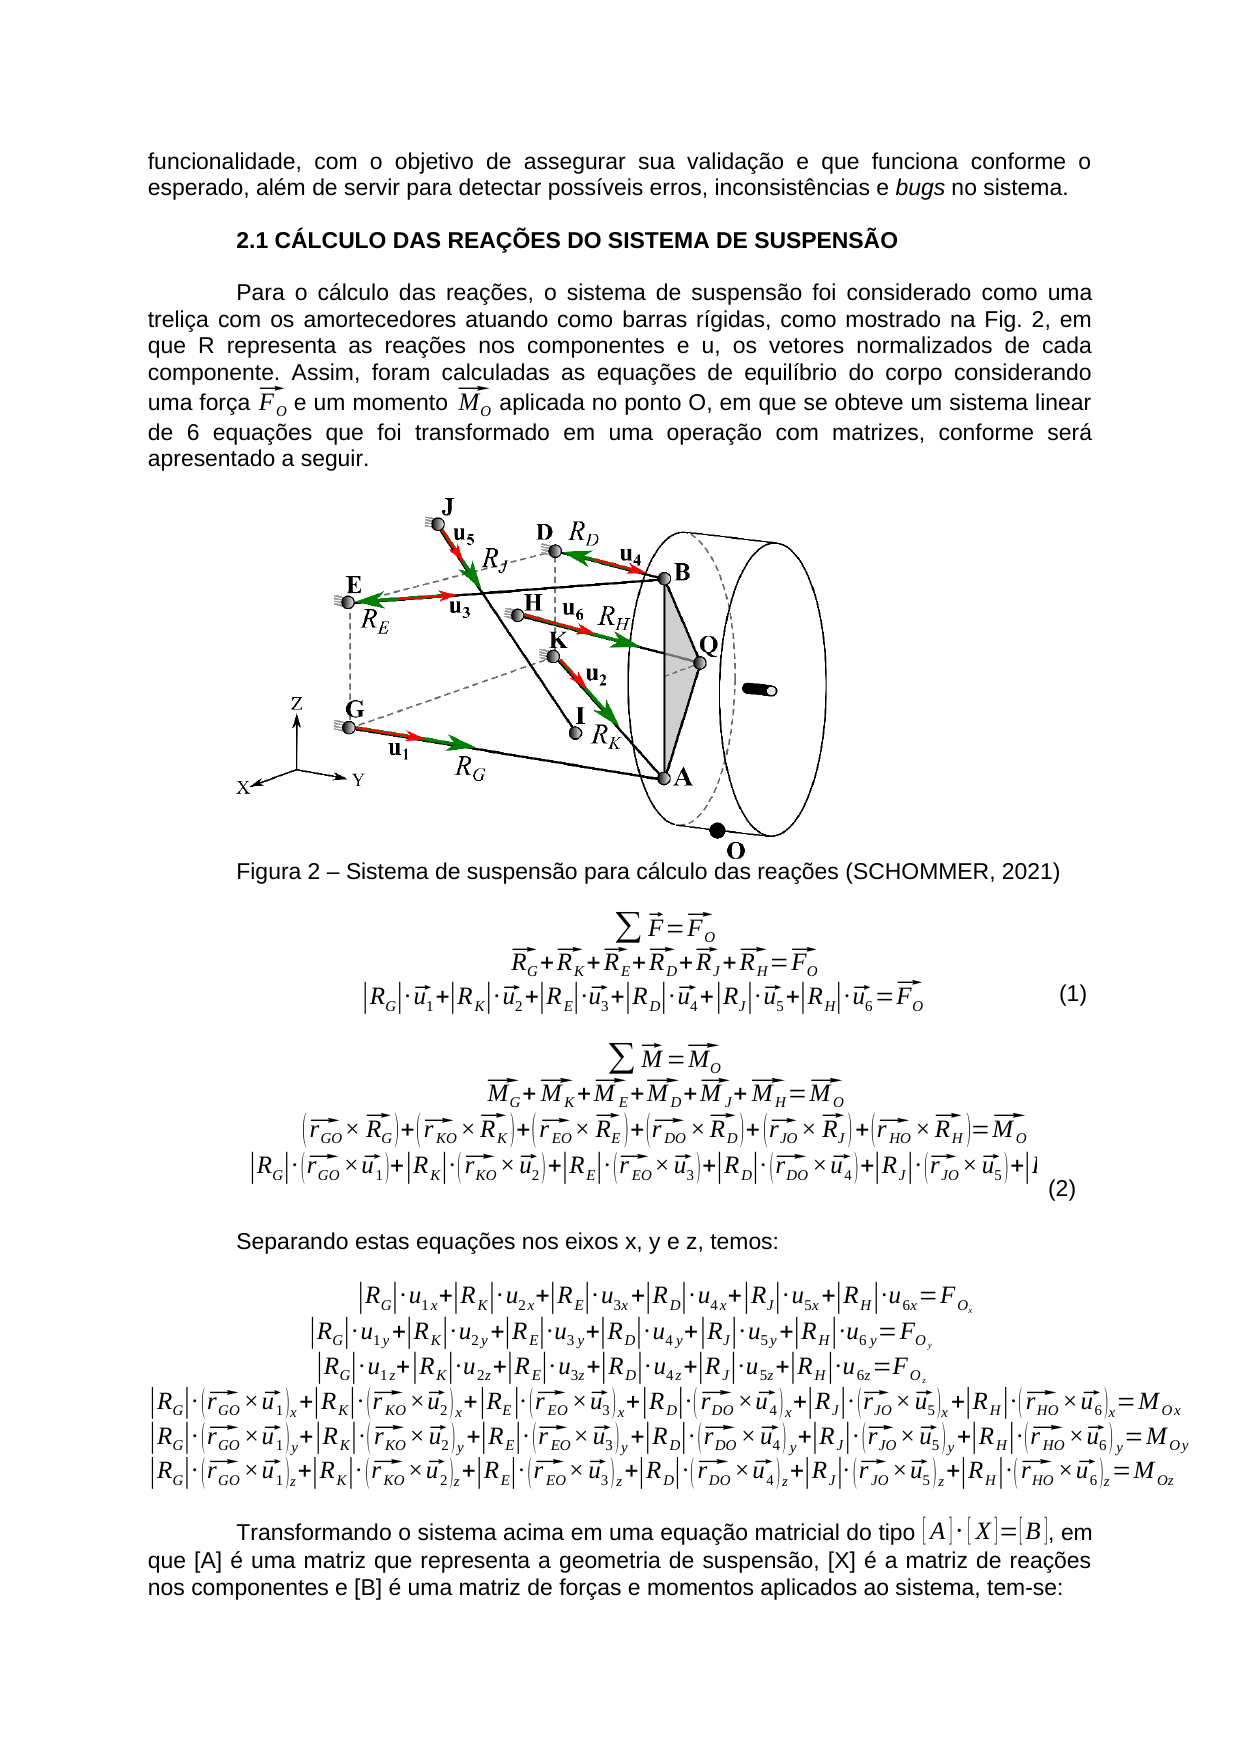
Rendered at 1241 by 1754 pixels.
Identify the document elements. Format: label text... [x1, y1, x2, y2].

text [148, 148, 1093, 200]
picture [236, 498, 827, 859]
text Figura 2 – Sistema de suspensão para cálculo das reações (SCHOMMER, 2021) [148, 858, 1093, 884]
text Para o cálculo das reações, o sistema de suspensão foi considerado como uma treliça com os amortecedores atuando como barras rígidas, como mostrado na Fig. 2, em que R representa as reações nos componentes e u, os vetores normalizados de cada componente. Assim, foram calculadas as equações de equilíbrio do corpo considerando uma força e um momento aplicada no ponto O, em que se obteve um sistema linear de 6 equações que foi transformado em uma operação com matrizes, conforme será apresentado a seguir. [148, 279, 1093, 472]
text 2.1 CÁLCULO DAS REAÇÕES DO SISTEMA DE SUSPENSÃO [148, 227, 1093, 253]
table_header [148, 980, 1048, 1016]
text Transformando o sistema acima em uma equação matricial do tipo , em que [A] é uma matriz que representa a geometria de suspensão, [X] é a matriz de reações nos componentes e [B] é uma matriz de forças e momentos aplicados ao sistema, tem-se: [148, 1517, 1093, 1600]
table_header (2) [1037, 1149, 1087, 1201]
text Separando estas equações nos eixos x, y e z, temos: [148, 1228, 1093, 1254]
table_header (1) [1048, 980, 1098, 1016]
table_header [148, 1149, 1037, 1201]
